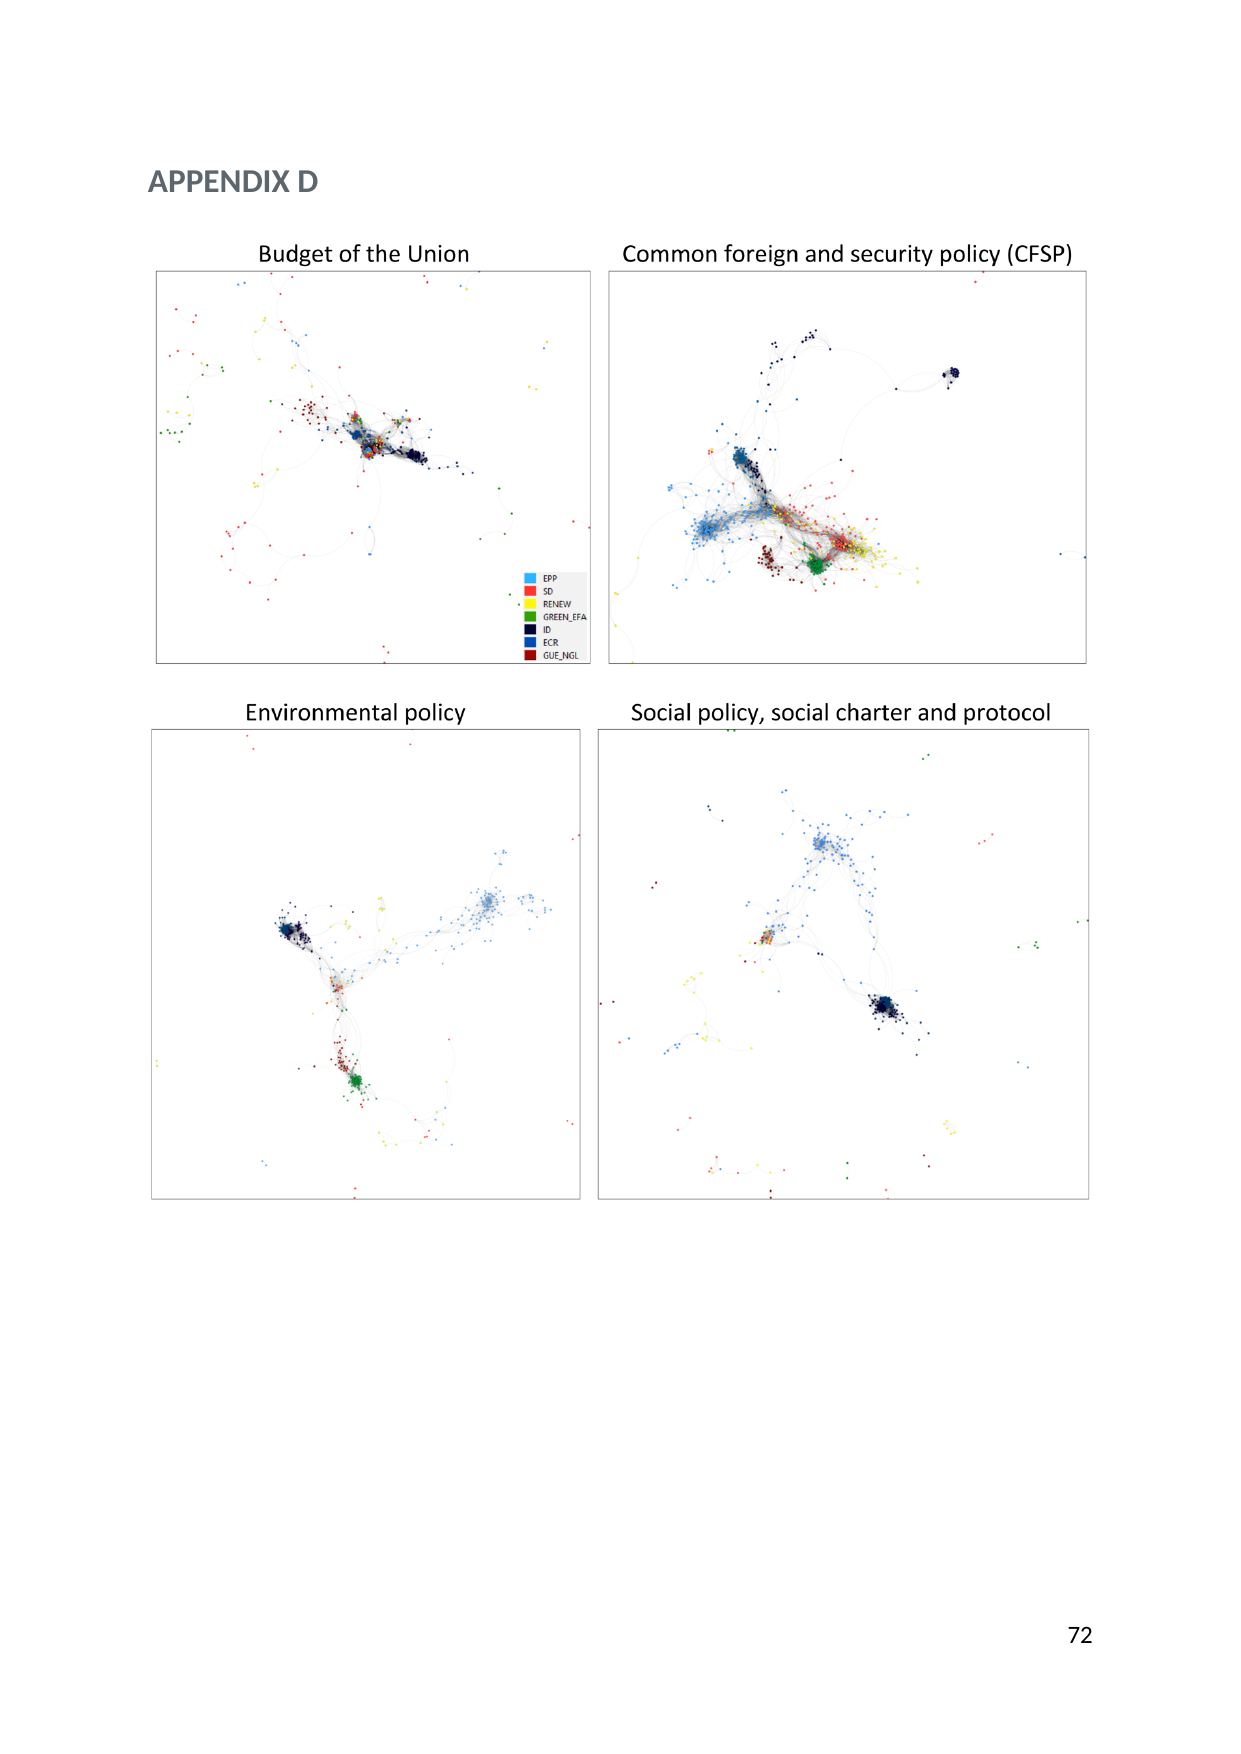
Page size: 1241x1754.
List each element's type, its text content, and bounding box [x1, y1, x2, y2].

subtitle Appendix D [148, 160, 1092, 201]
picture [147, 701, 1093, 1205]
picture [147, 238, 1092, 671]
